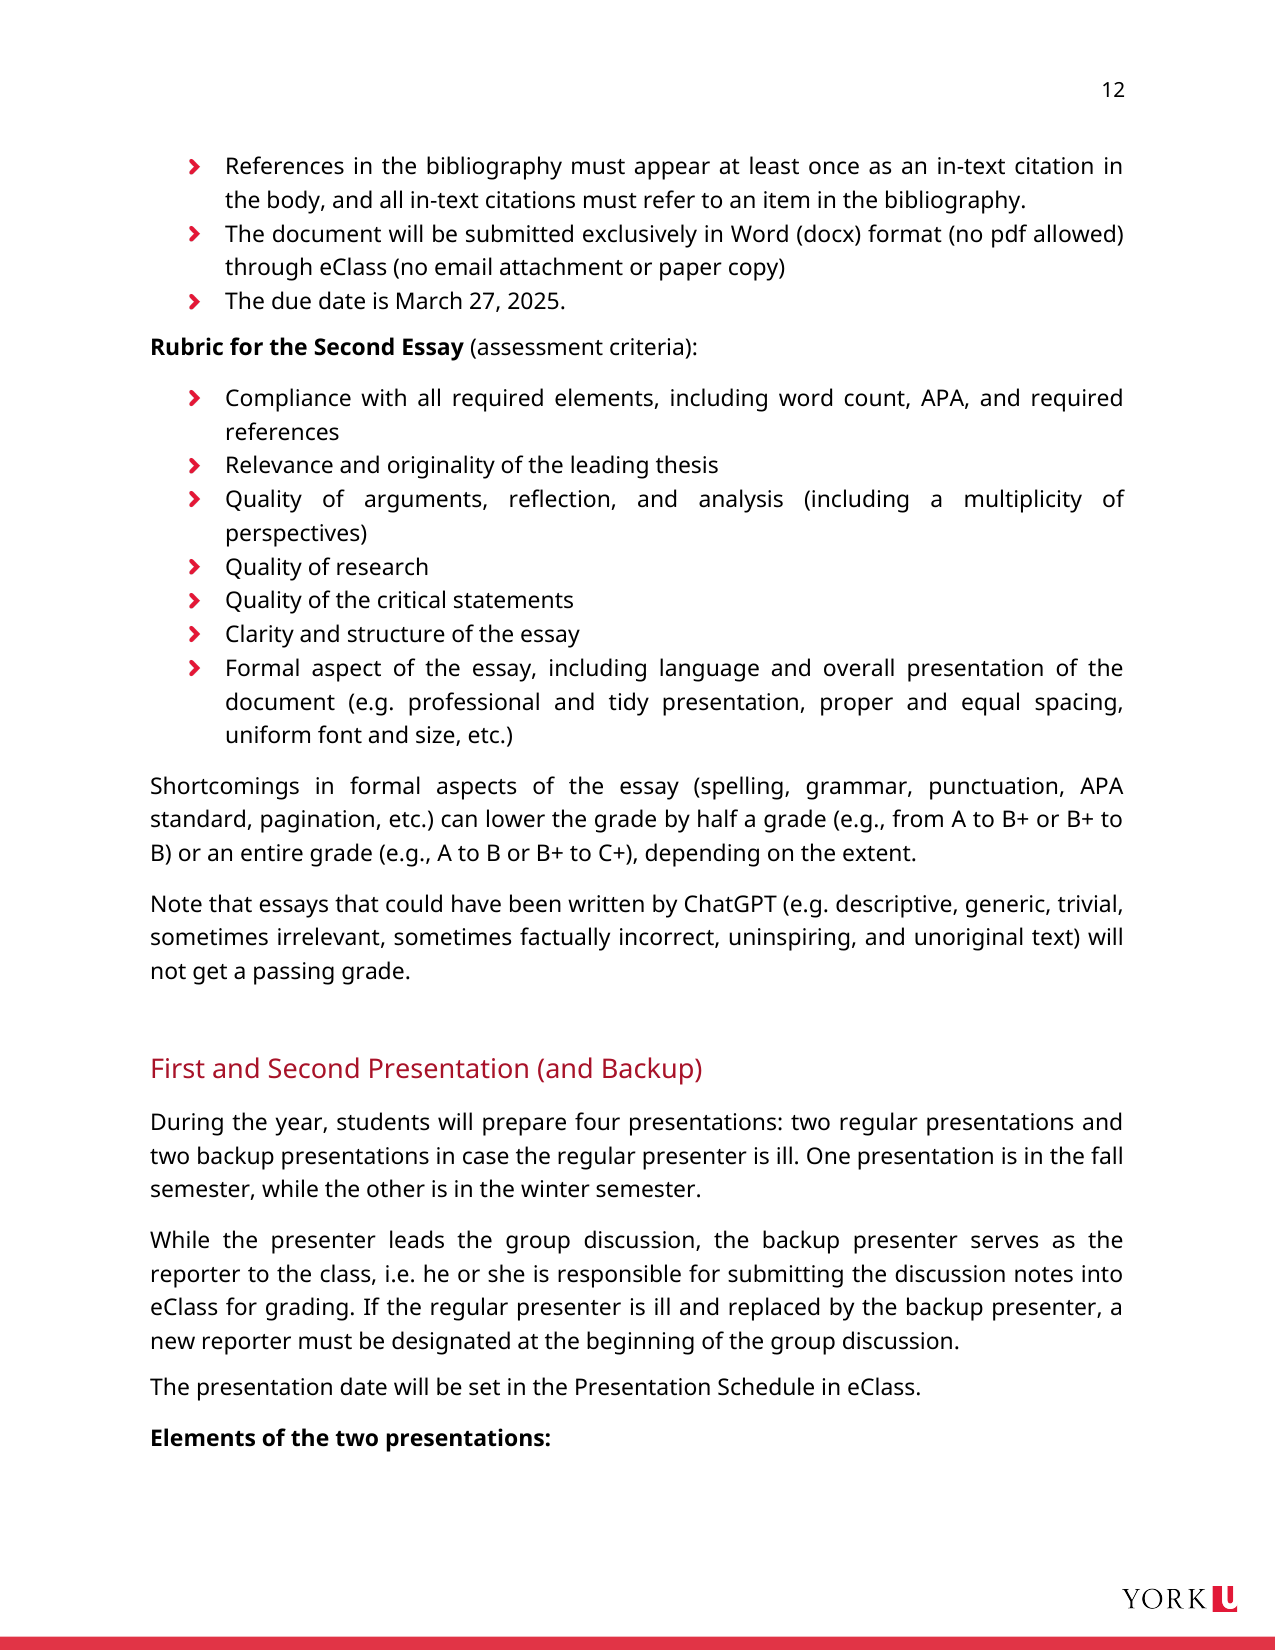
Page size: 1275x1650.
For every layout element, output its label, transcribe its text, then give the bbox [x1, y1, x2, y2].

picture [188, 659, 201, 677]
picture [1122, 1586, 1238, 1612]
picture [188, 225, 201, 242]
list Clarity and structure of the essay [187, 618, 1125, 649]
text The presentation date will be set in the Presentation Schedule in eClass. [150, 1371, 1125, 1402]
list The document will be submitted exclusively in Word (docx) format (no pdf allowed) through eClass (no email attachment or paper copy) [187, 217, 1125, 282]
list Quality of research [187, 550, 1125, 582]
list Compliance with all required elements, including word count, APA, and required references [187, 382, 1125, 447]
picture [188, 389, 201, 407]
picture [188, 158, 201, 175]
picture [188, 457, 201, 474]
picture [188, 592, 201, 609]
list Quality of the critical statements [187, 584, 1125, 615]
text Elements of the two presentations: [150, 1422, 1125, 1453]
text Shortcomings in formal aspects of the essay (spelling, grammar, punctuation, APA standard, pagination, etc.) can lower the grade by half a grade (e.g., from A to B+ or B+ to B) or an entire grade (e.g., A to B or B+ to C+), depending on the extent. [150, 769, 1125, 868]
subtitle First and Second Presentation (and Backup) [150, 1049, 1125, 1086]
list Quality of arguments, reflection, and analysis (including a multiplicity of perspectives) [187, 483, 1125, 548]
list Formal aspect of the essay, including language and overall presentation of the document (e.g. professional and tidy presentation, proper and equal spacing, uniform font and size, etc.) [187, 652, 1125, 750]
picture [188, 558, 201, 575]
picture [188, 490, 201, 508]
picture [188, 625, 201, 643]
text Note that essays that could have been written by ChatGPT (e.g. descriptive, generic, trivial, sometimes irrelevant, sometimes factually incorrect, uninspiring, and unoriginal text) will not get a passing grade. [150, 887, 1125, 986]
list Relevance and originality of the leading thesis [187, 449, 1125, 480]
list The due date is March 27, 2025. [187, 285, 1125, 316]
picture [188, 293, 201, 310]
text Rubric for the Second Essay (assessment criteria): [150, 331, 1125, 362]
list References in the bibliography must appear at least once as an in-text citation in the body, and all in-text citations must refer to an item in the bibliography. [187, 150, 1125, 215]
